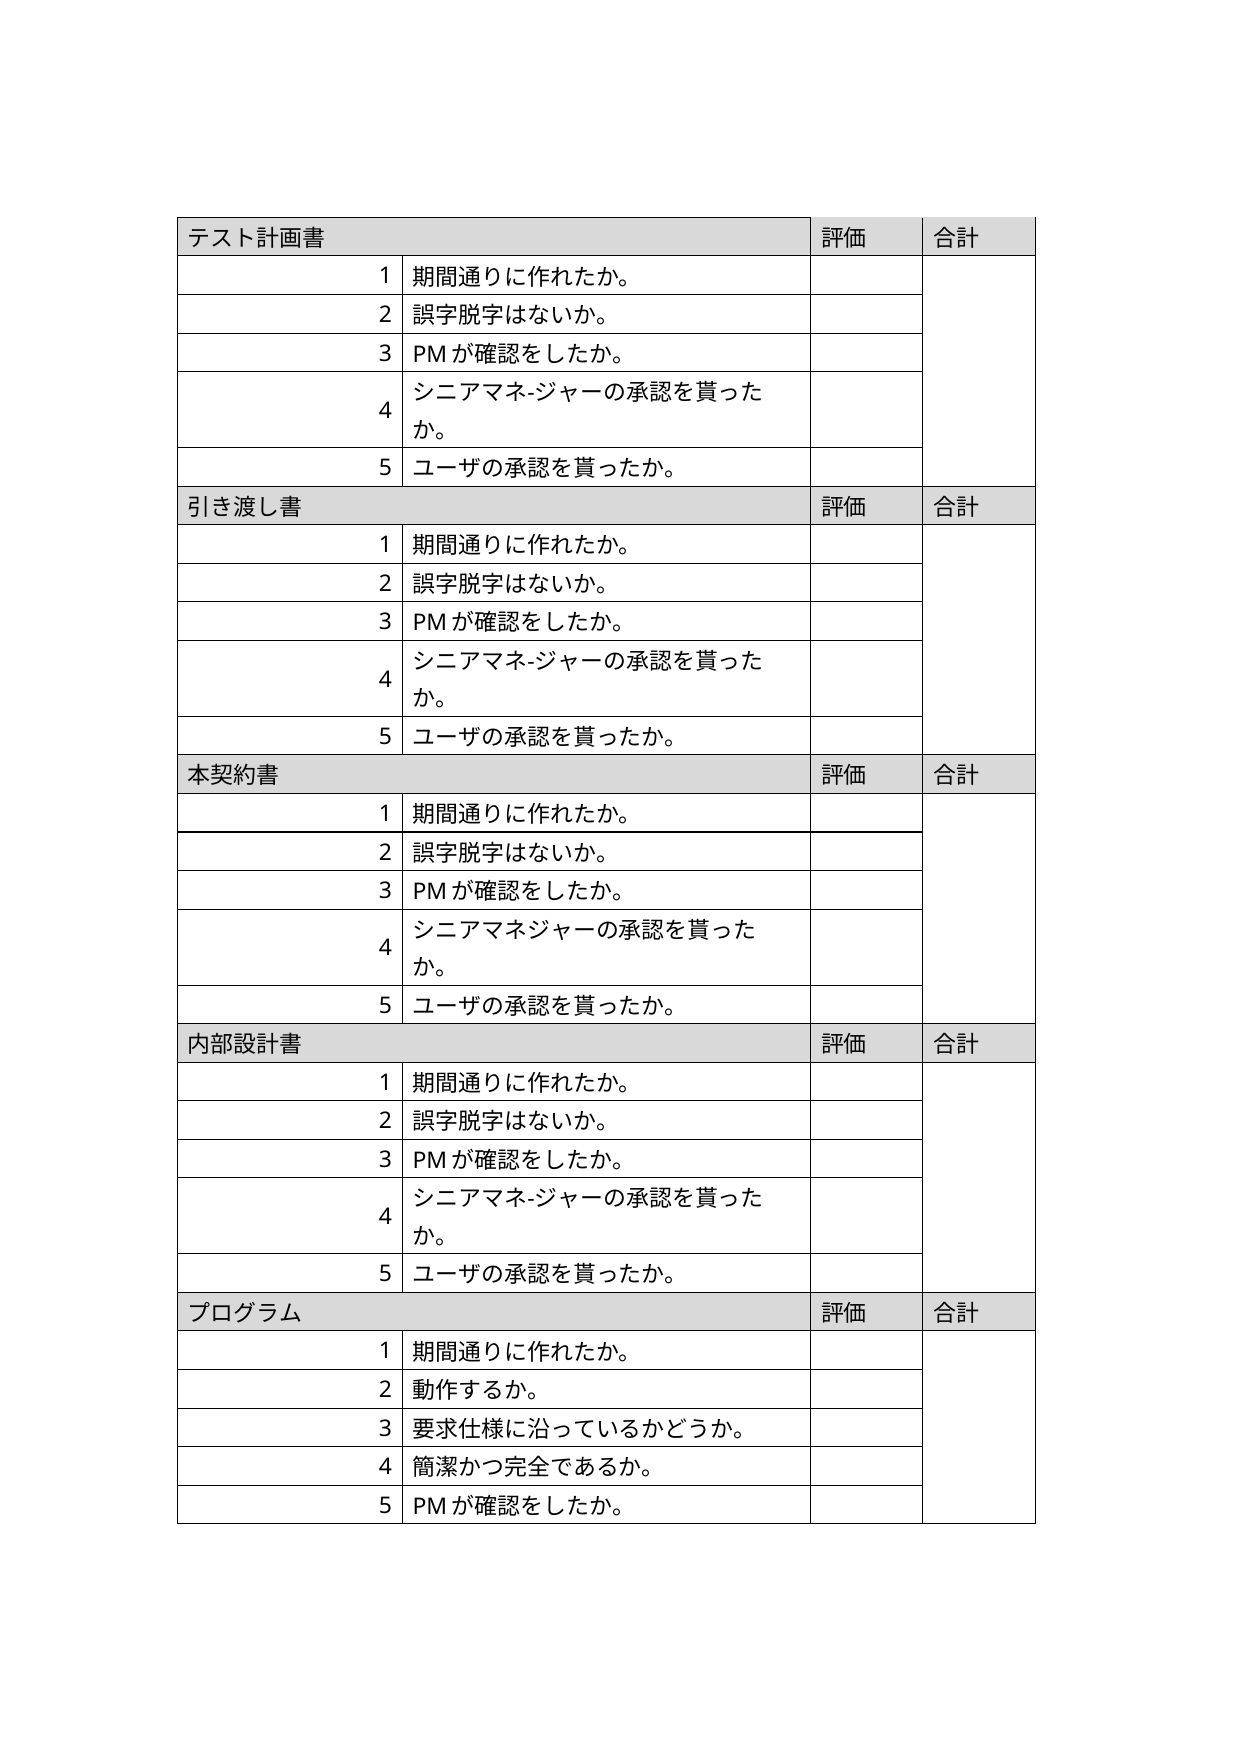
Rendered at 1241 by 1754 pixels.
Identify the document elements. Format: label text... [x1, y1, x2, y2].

table_cell 評価 [811, 487, 922, 524]
table_cell 4 [178, 372, 402, 447]
table_cell 期間通りに作れたか。 [403, 794, 810, 831]
table_cell ユーザの承認を貰ったか。 [403, 986, 810, 1023]
table_cell 評価 [811, 1024, 922, 1062]
table_cell [923, 256, 1035, 486]
table_cell [811, 1409, 922, 1446]
table_cell [811, 256, 922, 294]
table_cell [811, 564, 922, 601]
table_cell [811, 717, 922, 754]
table_cell 期間通りに作れたか。 [403, 1331, 810, 1369]
table_cell 5 [178, 448, 402, 486]
table_cell 3 [178, 602, 402, 640]
table_cell [923, 1063, 1035, 1292]
table_cell シニアマネ-ジャーの承認を貰ったか。 [403, 372, 810, 447]
table_cell [811, 295, 922, 332]
table_cell 2 [178, 564, 402, 601]
table_cell PMが確認をしたか。 [403, 1486, 810, 1523]
table_cell 5 [178, 1254, 402, 1292]
table_cell 4 [178, 1447, 402, 1484]
table_cell 5 [178, 986, 402, 1023]
table_cell 簡潔かつ完全であるか。 [403, 1447, 810, 1484]
table_cell 期間通りに作れたか。 [403, 525, 810, 563]
table_cell 合計 [923, 1293, 1035, 1330]
table_cell 4 [178, 1178, 402, 1253]
table_cell 誤字脱字はないか。 [403, 295, 810, 332]
table_cell 合計 [923, 1024, 1035, 1062]
table_cell 3 [178, 1409, 402, 1446]
table_cell [811, 986, 922, 1023]
table_cell 2 [178, 833, 402, 870]
table_cell [811, 1447, 922, 1484]
table_cell 2 [178, 1370, 402, 1407]
table_cell 評価 [811, 755, 922, 793]
table_cell [811, 1178, 922, 1253]
table_cell [811, 1331, 922, 1369]
table_cell 1 [178, 256, 402, 294]
table_cell ユーザの承認を貰ったか。 [403, 717, 810, 754]
table_cell 3 [178, 871, 402, 908]
table_cell 合計 [923, 755, 1035, 793]
table_cell PMが確認をしたか。 [403, 602, 810, 640]
table_cell 本契約書 [178, 755, 810, 793]
table_cell 4 [178, 641, 402, 716]
table_cell 要求仕様に沿っているかどうか。 [403, 1409, 810, 1446]
table_cell 2 [178, 1101, 402, 1139]
table_cell 5 [178, 1486, 402, 1523]
table_cell [811, 1063, 922, 1100]
table_cell [923, 1331, 1035, 1523]
table_cell [811, 1370, 922, 1407]
table_cell [811, 794, 922, 831]
table_header テスト計画書 [178, 218, 810, 255]
table_cell 2 [178, 295, 402, 332]
table_cell シニアマネ-ジャーの承認を貰ったか。 [403, 1178, 810, 1253]
table_cell [811, 372, 922, 447]
table_cell 1 [178, 794, 402, 831]
table_cell [811, 448, 922, 486]
table_cell 4 [178, 910, 402, 984]
table_cell 5 [178, 717, 402, 754]
table_cell プログラム [178, 1293, 810, 1330]
table_cell 3 [178, 1140, 402, 1177]
table_cell 動作するか。 [403, 1370, 810, 1407]
table_header 合計 [923, 217, 1035, 255]
table_cell [811, 833, 922, 870]
table_cell [811, 602, 922, 640]
table_cell [811, 1140, 922, 1177]
table_cell 1 [178, 1063, 402, 1100]
table_cell [811, 910, 922, 984]
table_cell シニアマネ-ジャーの承認を貰ったか。 [403, 641, 810, 716]
table_cell PMが確認をしたか。 [403, 1140, 810, 1177]
table_cell シニアマネジャーの承認を貰ったか。 [403, 910, 810, 984]
table_cell [811, 1486, 922, 1523]
table_cell 3 [178, 334, 402, 371]
table_cell 評価 [811, 1293, 922, 1330]
table_cell [811, 1254, 922, 1292]
table_cell 合計 [923, 487, 1035, 524]
table_cell 内部設計書 [178, 1024, 810, 1062]
table_cell [811, 871, 922, 908]
table_cell ユーザの承認を貰ったか。 [403, 448, 810, 486]
table_cell [811, 641, 922, 716]
table_cell PMが確認をしたか。 [403, 334, 810, 371]
table_cell PMが確認をしたか。 [403, 871, 810, 908]
table_cell 引き渡し書 [178, 487, 810, 524]
table_cell 誤字脱字はないか。 [403, 1101, 810, 1139]
table_cell ユーザの承認を貰ったか。 [403, 1254, 810, 1292]
table_cell [923, 525, 1035, 754]
table_cell [811, 525, 922, 563]
table_cell 期間通りに作れたか。 [403, 1063, 810, 1100]
table_cell [811, 334, 922, 371]
table_cell [811, 1101, 922, 1139]
table_cell 1 [178, 1331, 402, 1369]
table_cell 1 [178, 525, 402, 563]
table_cell 誤字脱字はないか。 [403, 833, 810, 870]
table_cell [923, 794, 1035, 1023]
table_cell 期間通りに作れたか。 [403, 256, 810, 294]
table_cell 誤字脱字はないか。 [403, 564, 810, 601]
table_header 評価 [811, 217, 922, 255]
